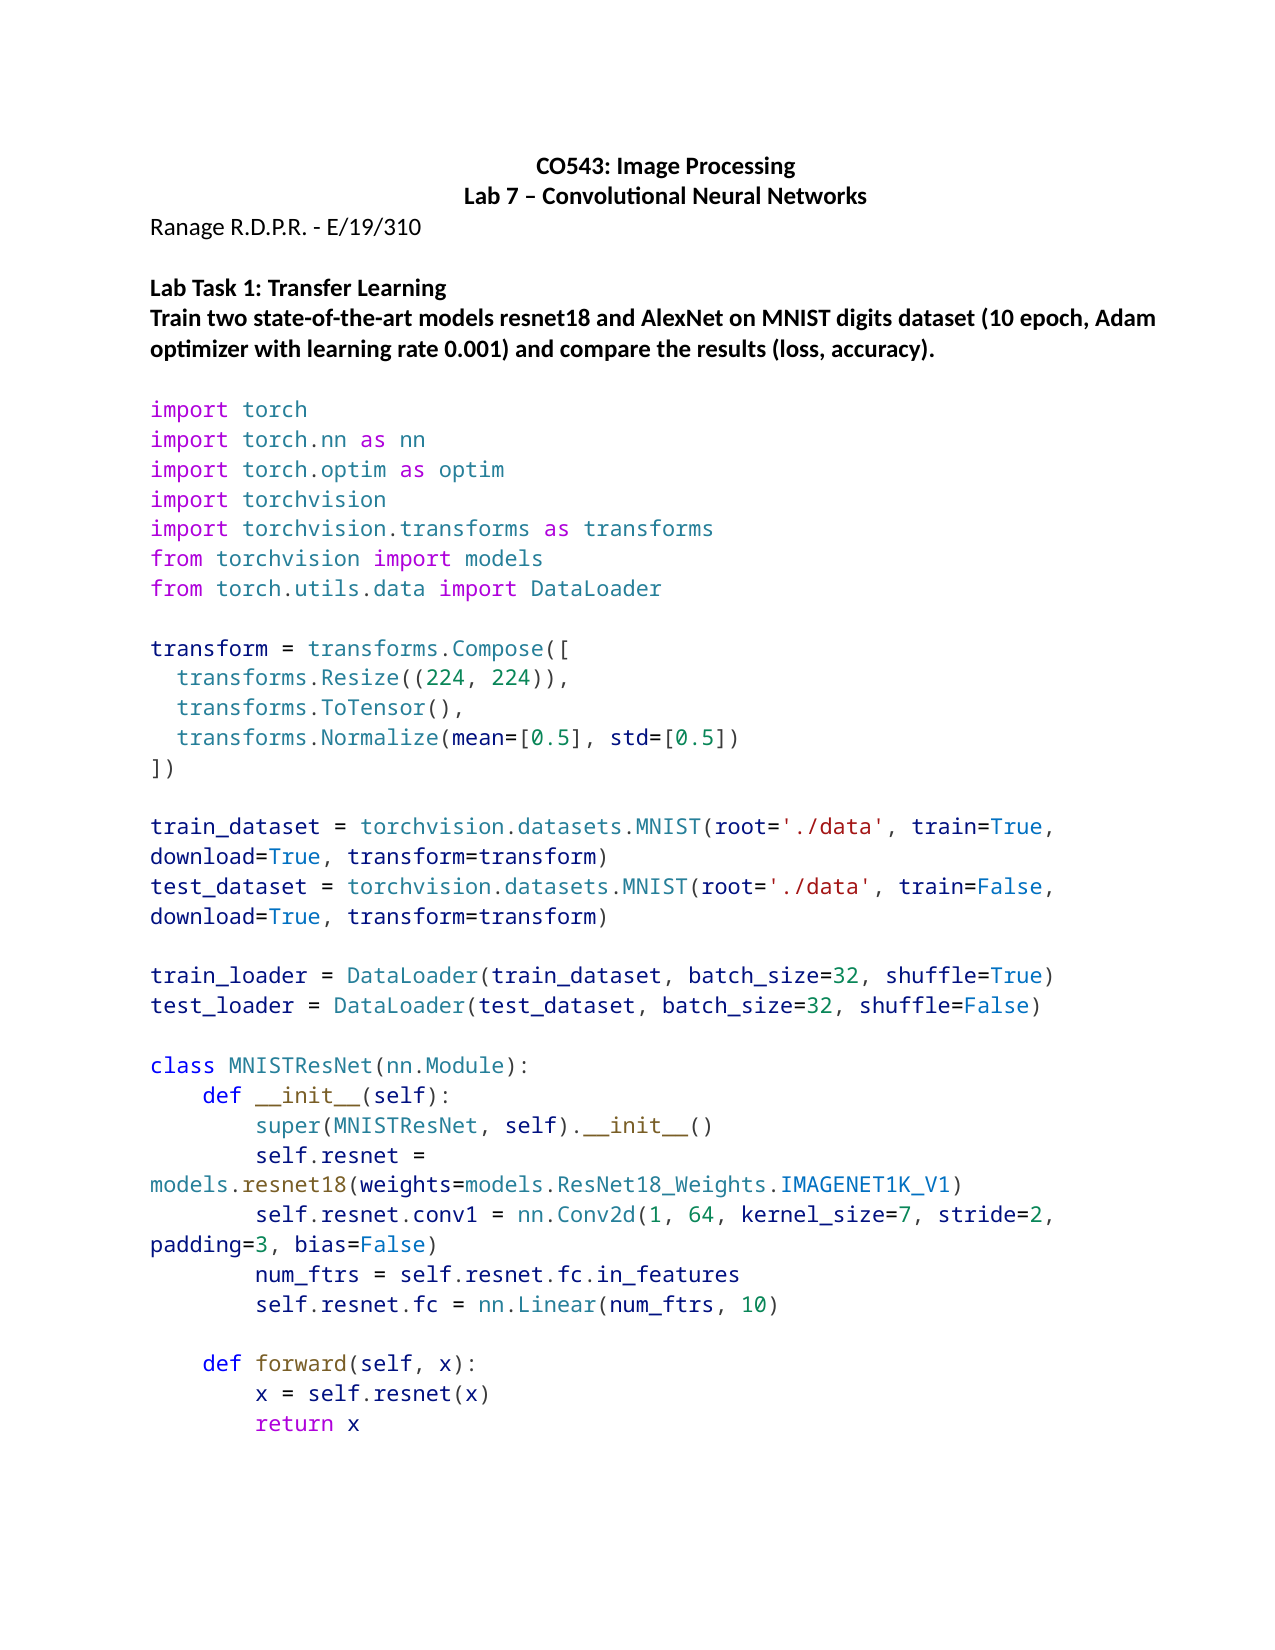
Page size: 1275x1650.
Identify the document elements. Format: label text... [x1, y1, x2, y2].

text def __init__(self): [150, 1080, 1181, 1110]
text num_ftrs = self.resnet.fc.in_features [150, 1259, 1181, 1289]
text Lab 7 – Convolutional Neural Networks [150, 181, 1181, 211]
text Ranage R.D.P.R. - E/19/310 [150, 211, 1181, 242]
text transforms.ToTensor(), [150, 692, 1181, 722]
text self.resnet = models.resnet18(weights=models.ResNet18_Weights.IMAGENET1K_V1) [150, 1140, 1181, 1199]
text self.resnet.conv1 = nn.Conv2d(1, 64, kernel_size=7, stride=2, padding=3, bias=False) [150, 1199, 1181, 1259]
text return x [150, 1408, 1181, 1438]
text train_dataset = torchvision.datasets.MNIST(root='./data', train=True, download=True, transform=transform) [150, 811, 1181, 871]
text transforms.Normalize(mean=[0.5], std=[0.5]) [150, 722, 1181, 752]
text test_dataset = torchvision.datasets.MNIST(root='./data', train=False, download=True, transform=transform) [150, 871, 1181, 930]
text test_loader = DataLoader(test_dataset, batch_size=32, shuffle=False) [150, 990, 1181, 1020]
text x = self.resnet(x) [150, 1378, 1181, 1408]
text transform = transforms.Compose([ [150, 632, 1181, 662]
text import torch.optim as optim [150, 454, 1181, 483]
text import torchvision [150, 483, 1181, 513]
text CO543: Image Processing [150, 150, 1181, 181]
text transforms.Resize((224, 224)), [150, 662, 1181, 692]
text import torch [150, 394, 1181, 424]
text Train two state-of-the-art models resnet18 and AlexNet on MNIST digits dataset (10 epoch, Adam optimizer with learning rate 0.001) and compare the results (loss, accuracy). [150, 303, 1181, 364]
text import torch.nn as nn [150, 424, 1181, 454]
text super(MNISTResNet, self).__init__() [150, 1110, 1181, 1140]
text train_loader = DataLoader(train_dataset, batch_size=32, shuffle=True) [150, 960, 1181, 990]
text class MNISTResNet(nn.Module): [150, 1050, 1181, 1080]
text def forward(self, x): [150, 1348, 1181, 1378]
text from torchvision import models [150, 543, 1181, 573]
text from torch.utils.data import DataLoader [150, 573, 1181, 603]
text ]) [150, 752, 1181, 781]
text Lab Task 1: Transfer Learning [150, 272, 1181, 303]
text import torchvision.transforms as transforms [150, 513, 1181, 543]
text self.resnet.fc = nn.Linear(num_ftrs, 10) [150, 1289, 1181, 1318]
